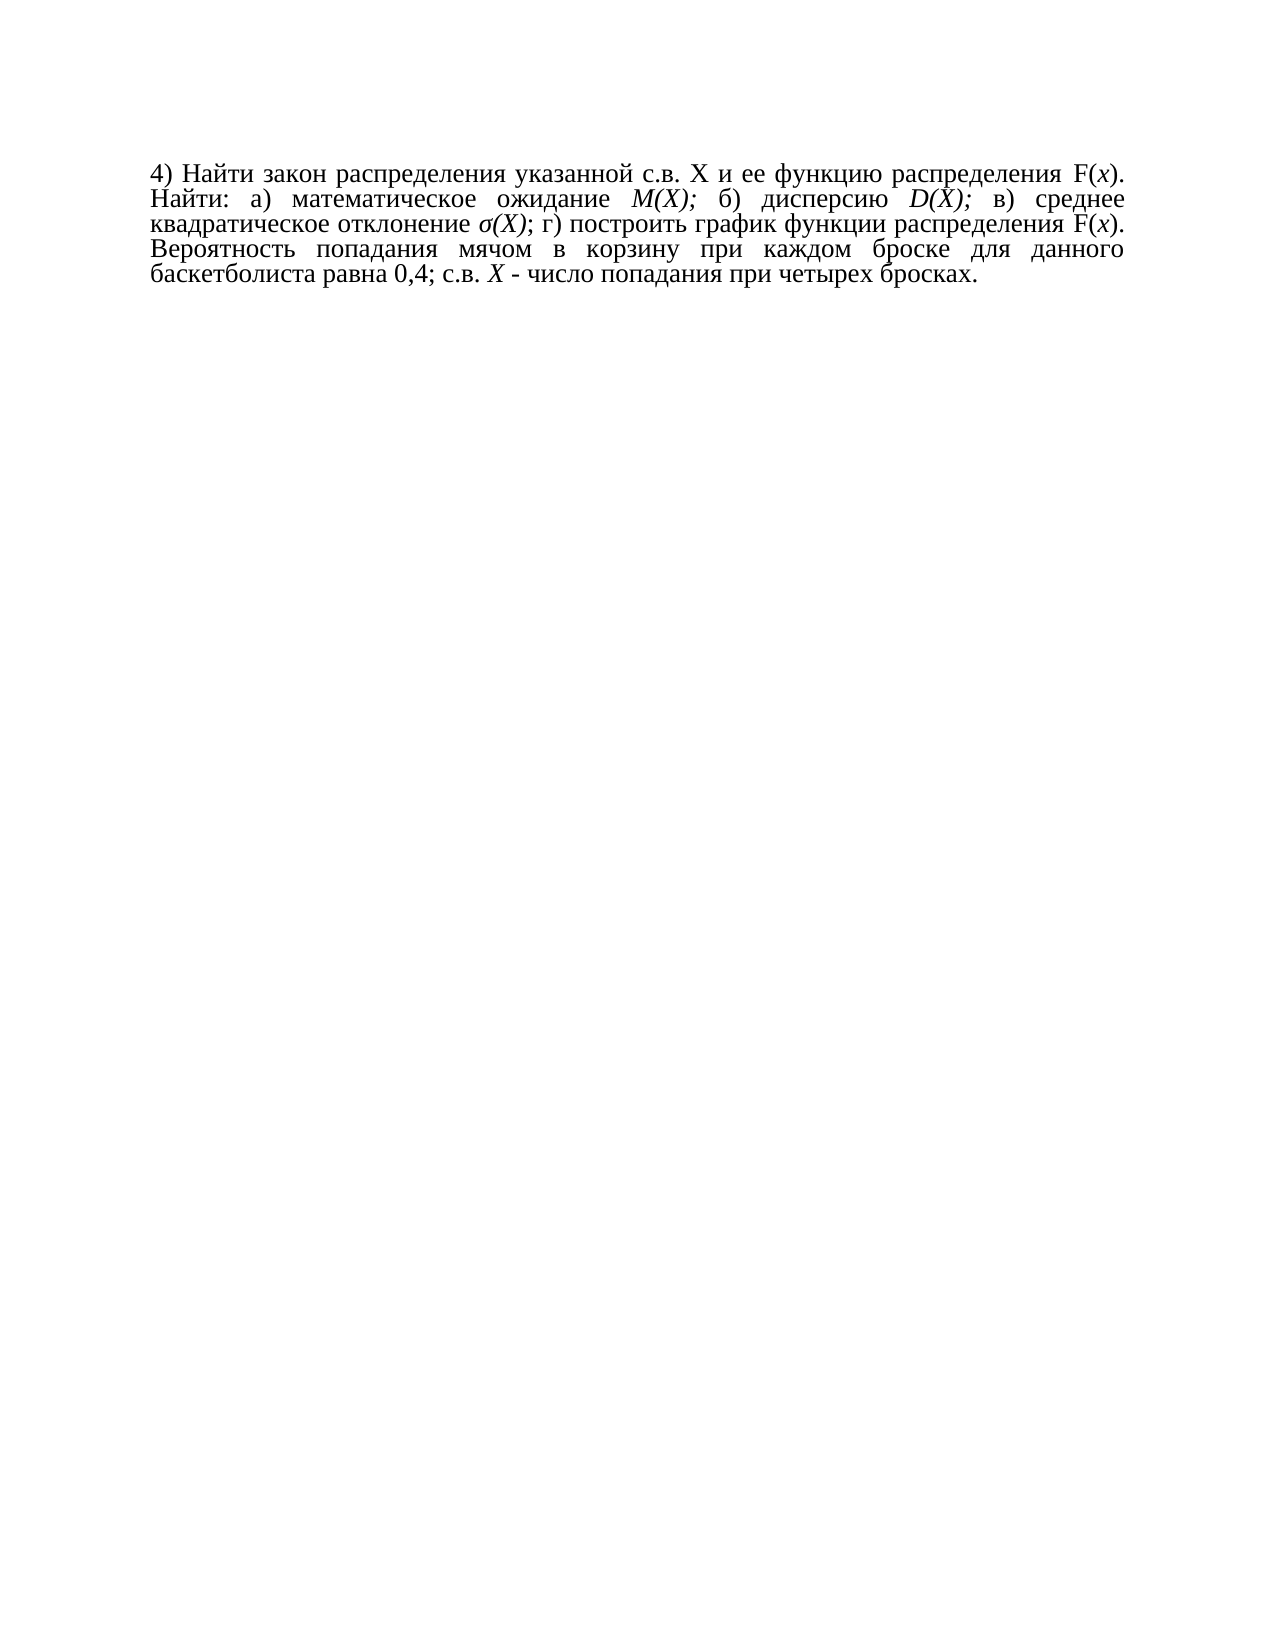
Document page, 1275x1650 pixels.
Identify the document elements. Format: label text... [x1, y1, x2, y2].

text 4) Найти закон распределения указанной с.в. Х и ее функцию распределения F(x). Найти: а) математическое ожидание М(Х); б) дисперсию D(X); в) среднее квадратическое отклонение σ(Х); г) построить график функции распределения F(x). Вероятность попадания мячом в корзину при каждом броске для данного баскетболиста равна 0,4; с.в. X - число попадания при четырех бросках. [150, 162, 1125, 287]
